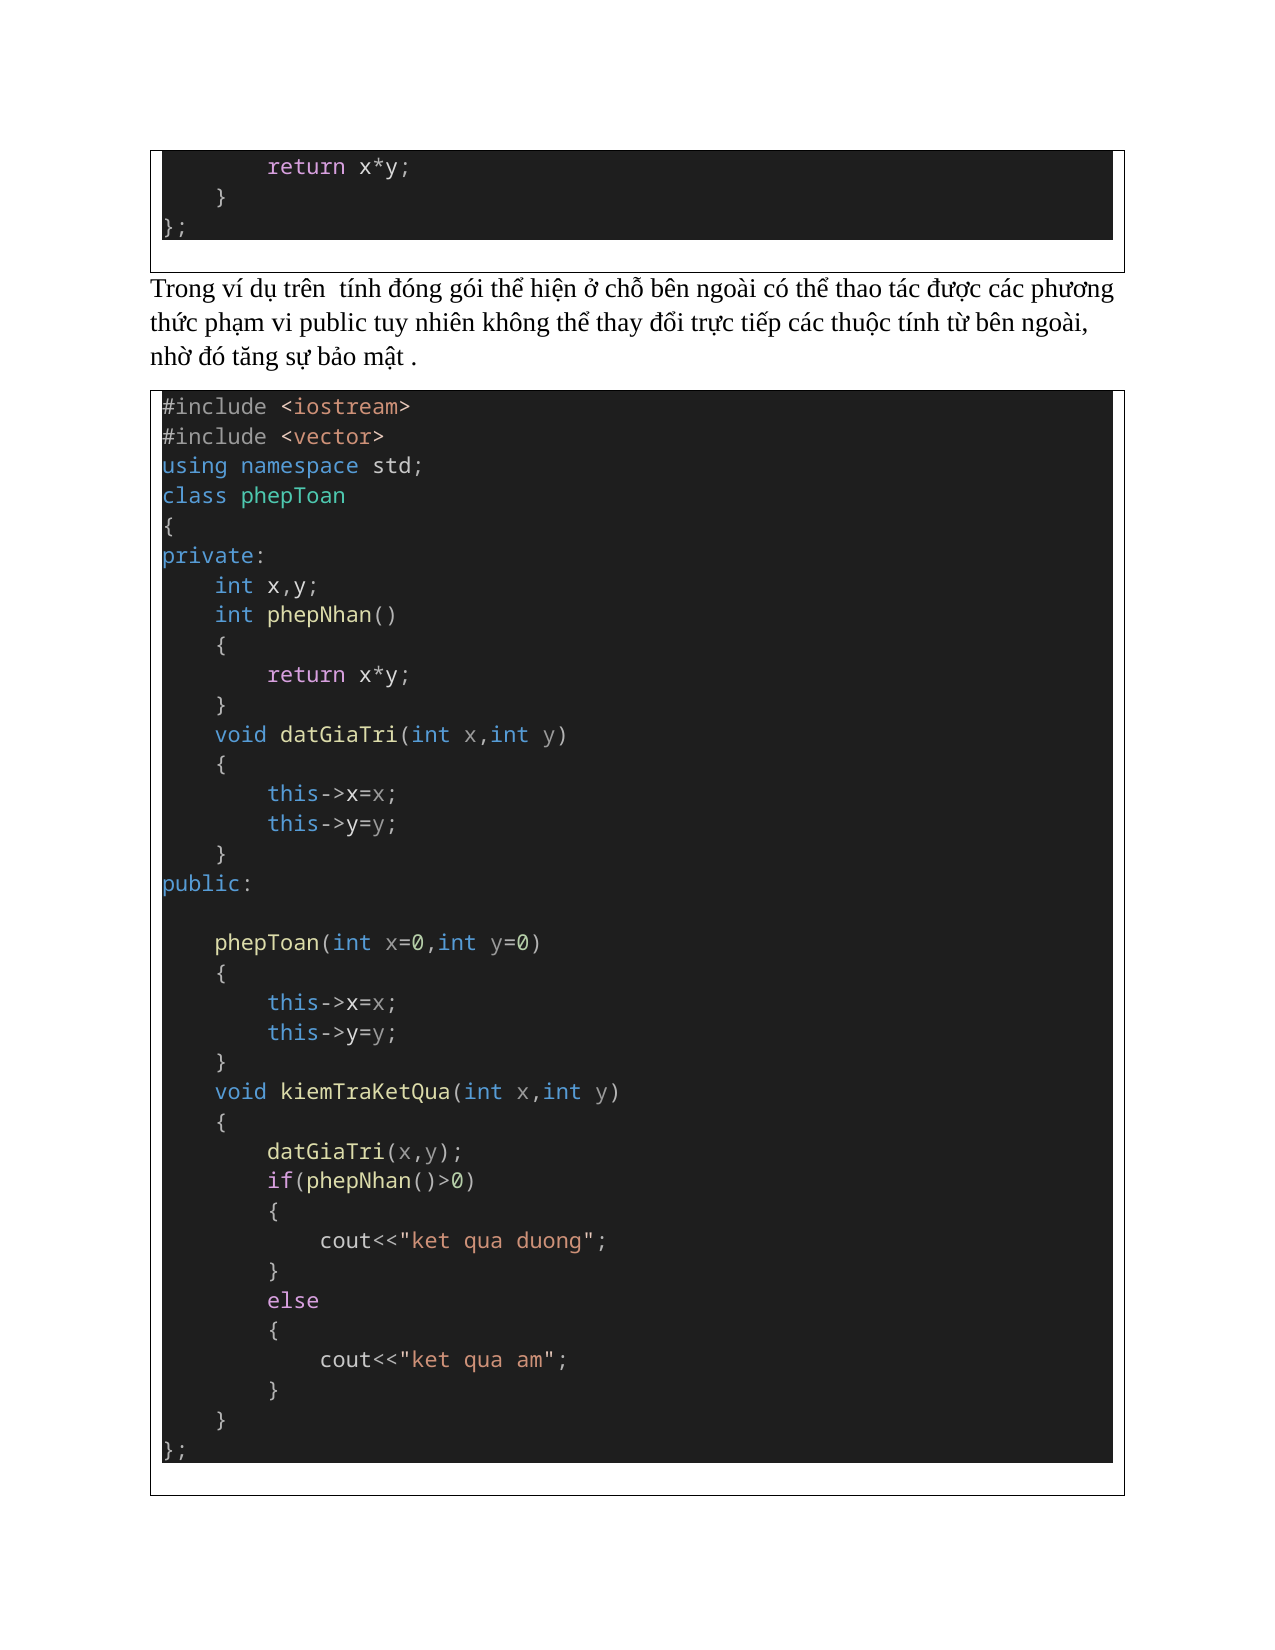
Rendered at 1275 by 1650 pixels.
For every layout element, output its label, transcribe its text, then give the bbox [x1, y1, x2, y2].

text Trong ví dụ trên tính đóng gói thể hiện ở chỗ bên ngoài có thể thao tác được các phương thức phạm vi public tuy nhiên không thể thay đổi trực tiếp các thuộc tính từ bên ngoài, nhờ đó tăng sự bảo mật . [150, 273, 1125, 371]
table_header #include <iostream> #include <vector> using namespace std; class phepToan { private: int x,y; int phepNhan() { return x*y; } void datGiaTri(int x,int y) { this->x=x; this->y=y; } public: phepToan(int x=0,int y=0) { this->x=x; this->y=y; } void kiemTraKetQua(int x,int y) { datGiaTri(x,y); if(phepNhan()>0) { cout<<"ket qua duong"; } else { cout<<"ket qua am"; } } }; [151, 391, 1124, 1494]
